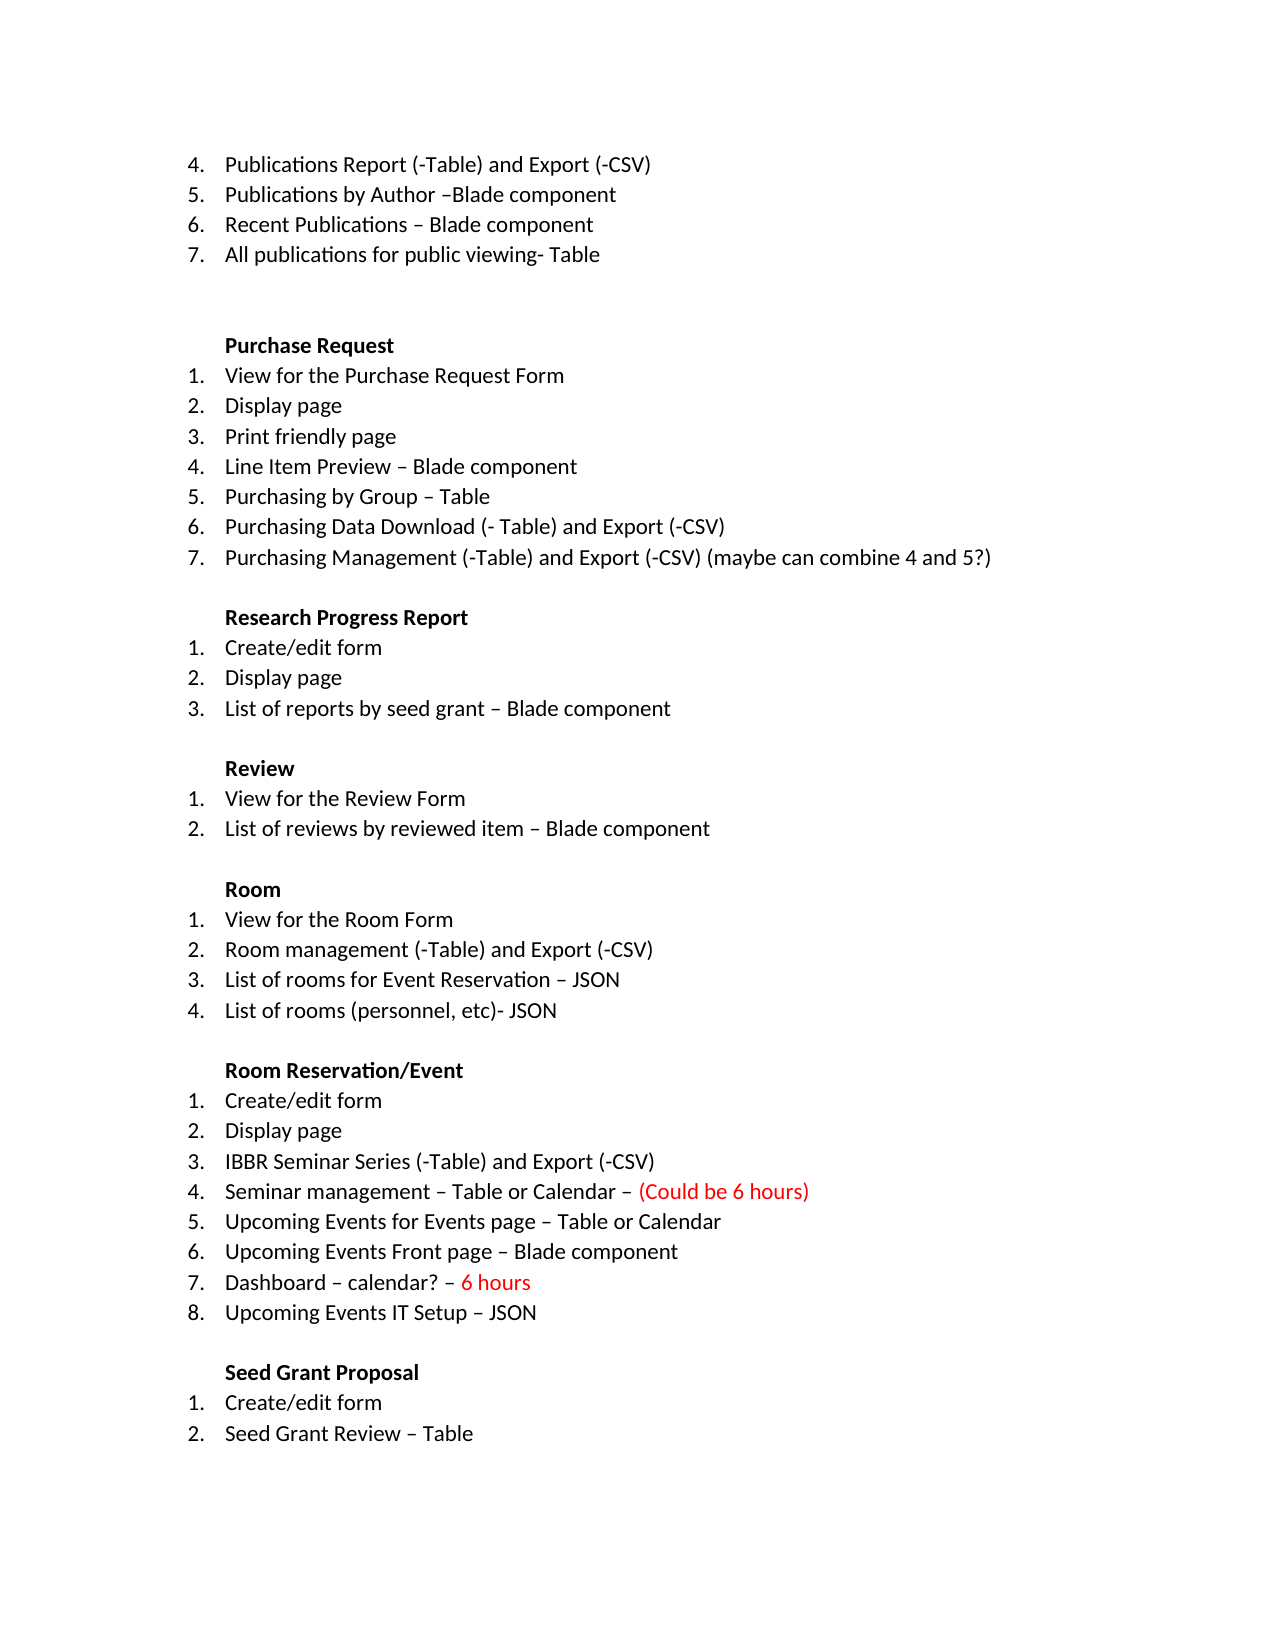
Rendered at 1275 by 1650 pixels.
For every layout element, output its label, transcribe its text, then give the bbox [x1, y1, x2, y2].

list Line Item Preview – Blade component [187, 452, 1125, 480]
list Seed Grant Review – Table [187, 1419, 1125, 1447]
list Publications Report (-Table) and Export (-CSV) [187, 150, 1125, 178]
list Research Progress Report [225, 603, 1125, 631]
list IBBR Seminar Series (-Table) and Export (-CSV) [187, 1147, 1125, 1175]
list Purchasing Data Download (- Table) and Export (-CSV) [187, 512, 1125, 541]
list View for the Purchase Request Form [187, 361, 1125, 389]
list List of rooms (personnel, etc)- JSON [187, 996, 1125, 1024]
list Display page [187, 392, 1125, 420]
list List of reviews by reviewed item – Blade component [187, 814, 1125, 843]
list Upcoming Events for Events page – Table or Calendar [187, 1207, 1125, 1235]
list Dashboard – calendar? – 6 hours [187, 1268, 1125, 1296]
list Seminar management – Table or Calendar – (Could be 6 hours) [187, 1177, 1125, 1205]
list Room Reservation/Event [225, 1056, 1125, 1084]
list View for the Review Form [187, 784, 1125, 812]
list Display page [187, 663, 1125, 692]
list Display page [187, 1117, 1125, 1145]
list Upcoming Events Front page – Blade component [187, 1237, 1125, 1266]
list List of reports by seed grant – Blade component [187, 694, 1125, 722]
list Purchase Request [225, 331, 1125, 359]
list Upcoming Events IT Setup – JSON [187, 1298, 1125, 1326]
list Purchasing Management (-Table) and Export (-CSV) (maybe can combine 4 and 5?) [187, 543, 1125, 571]
list Print friendly page [187, 422, 1125, 450]
list Seed Grant Proposal [225, 1358, 1125, 1386]
list Review [225, 754, 1125, 782]
list Create/edit form [187, 1388, 1125, 1417]
list Publications by Author –Blade component [187, 180, 1125, 208]
list Room management (-Table) and Export (-CSV) [187, 935, 1125, 963]
list All publications for public viewing- Table [187, 241, 1125, 269]
list Recent Publications – Blade component [187, 210, 1125, 238]
list Create/edit form [187, 633, 1125, 661]
list Purchasing by Group – Table [187, 482, 1125, 510]
list Create/edit form [187, 1086, 1125, 1114]
list List of rooms for Event Reservation – JSON [187, 966, 1125, 994]
list View for the Room Form [187, 905, 1125, 933]
list Room [225, 875, 1125, 903]
